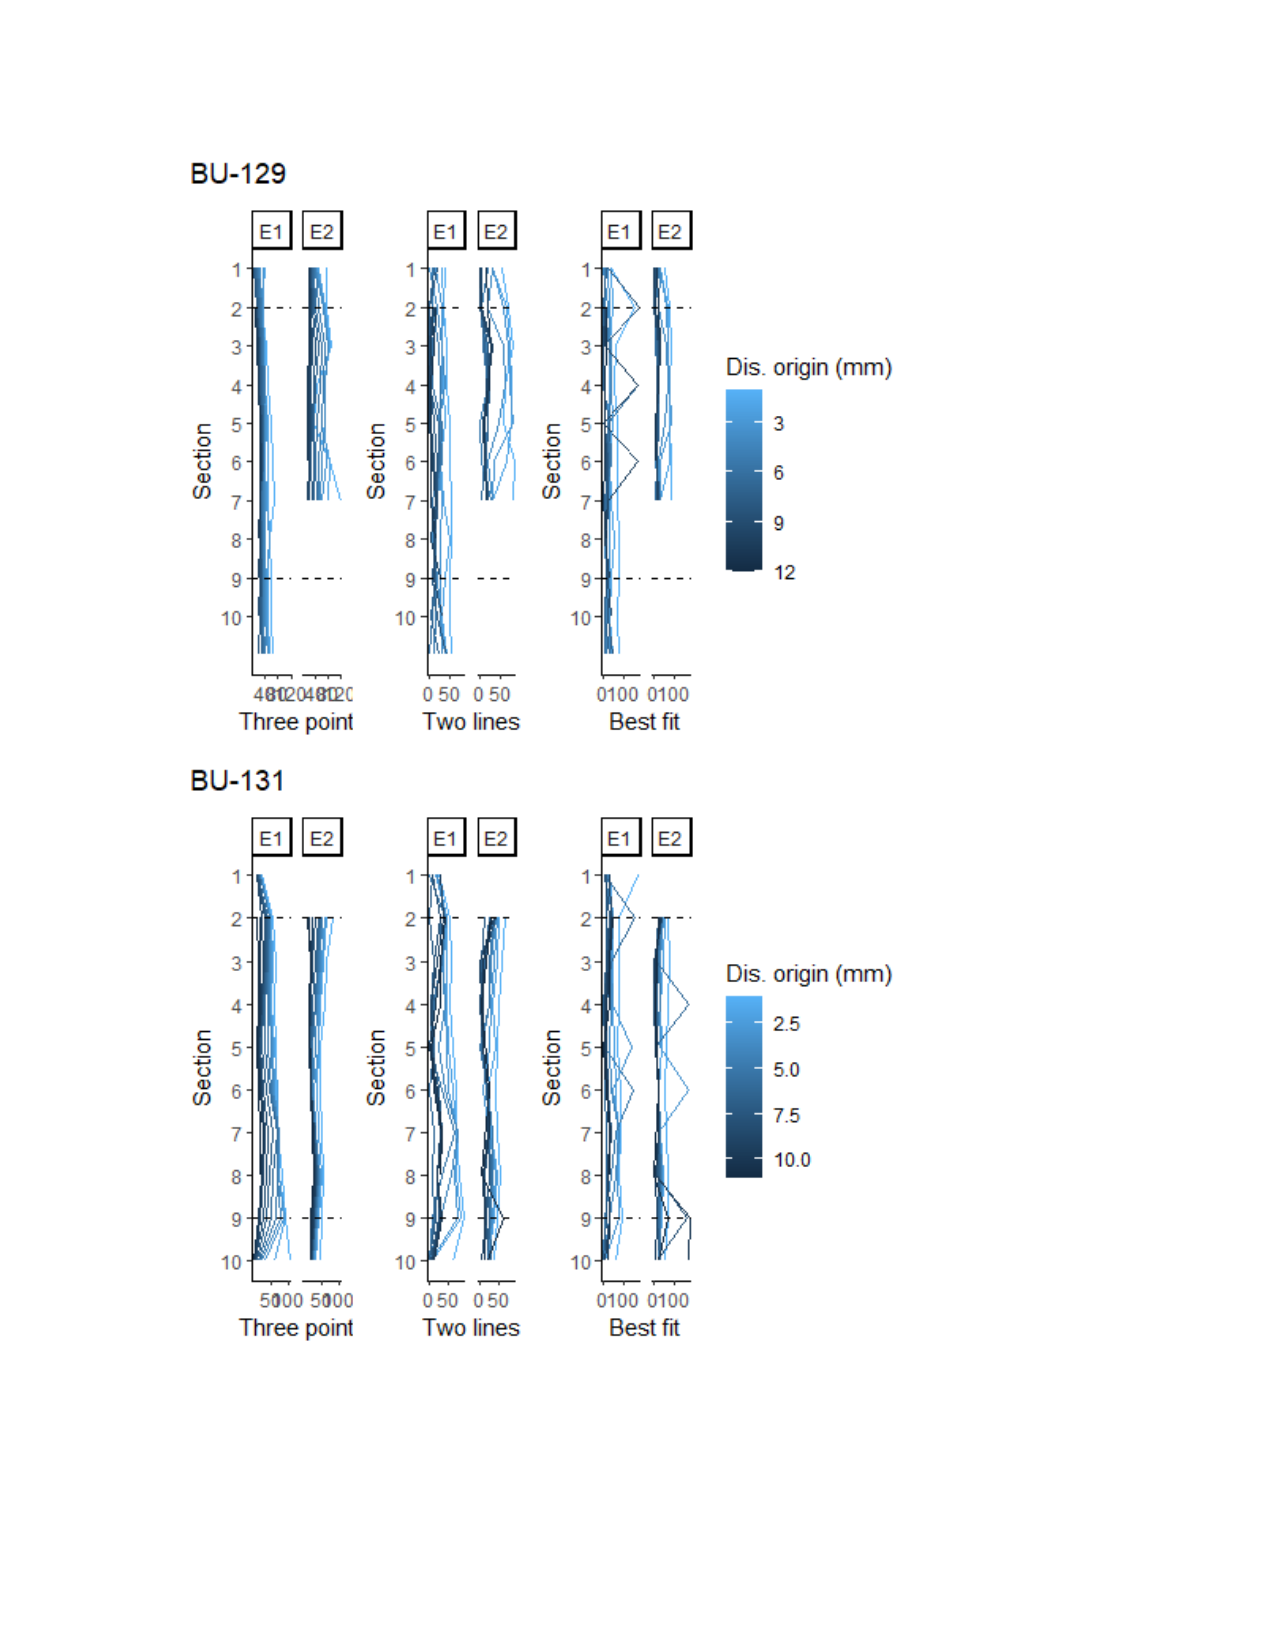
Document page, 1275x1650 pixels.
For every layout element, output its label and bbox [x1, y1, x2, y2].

picture [168, 150, 927, 1363]
